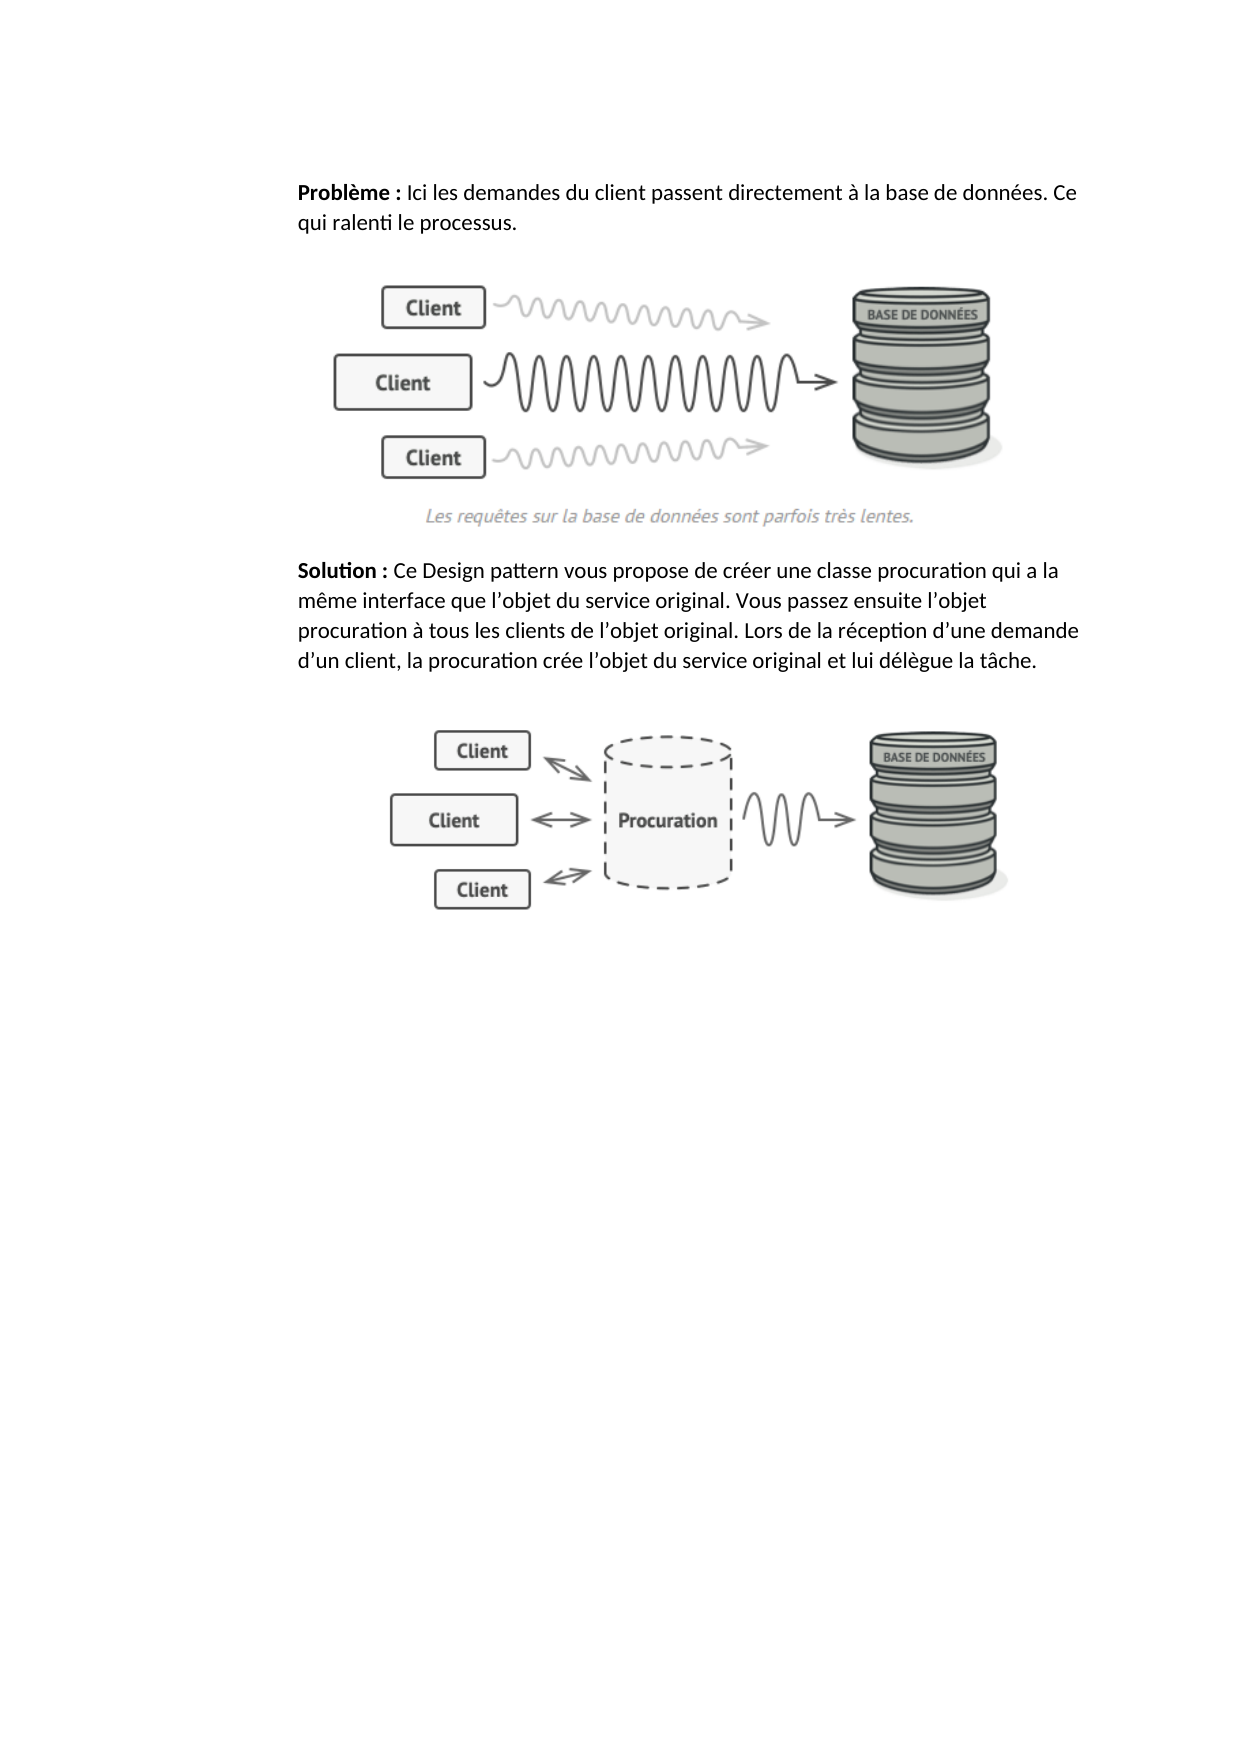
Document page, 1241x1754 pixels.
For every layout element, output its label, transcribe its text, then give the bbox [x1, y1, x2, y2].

list Solution : Ce Design pattern vous propose de créer une classe procuration qui a la même interface que l’objet du service original. Vous passez ensuite l’objet procuration à tous les clients de l’objet original. Lors de la réception d’une demande d’un client, la procuration crée l’objet du service original et lui délègue la tâche. [298, 556, 1093, 675]
picture [297, 676, 1085, 921]
list Problème : Ici les demandes du client passent directement à la base de données. Ce qui ralenti le processus. [298, 178, 1093, 236]
picture [297, 238, 1042, 554]
